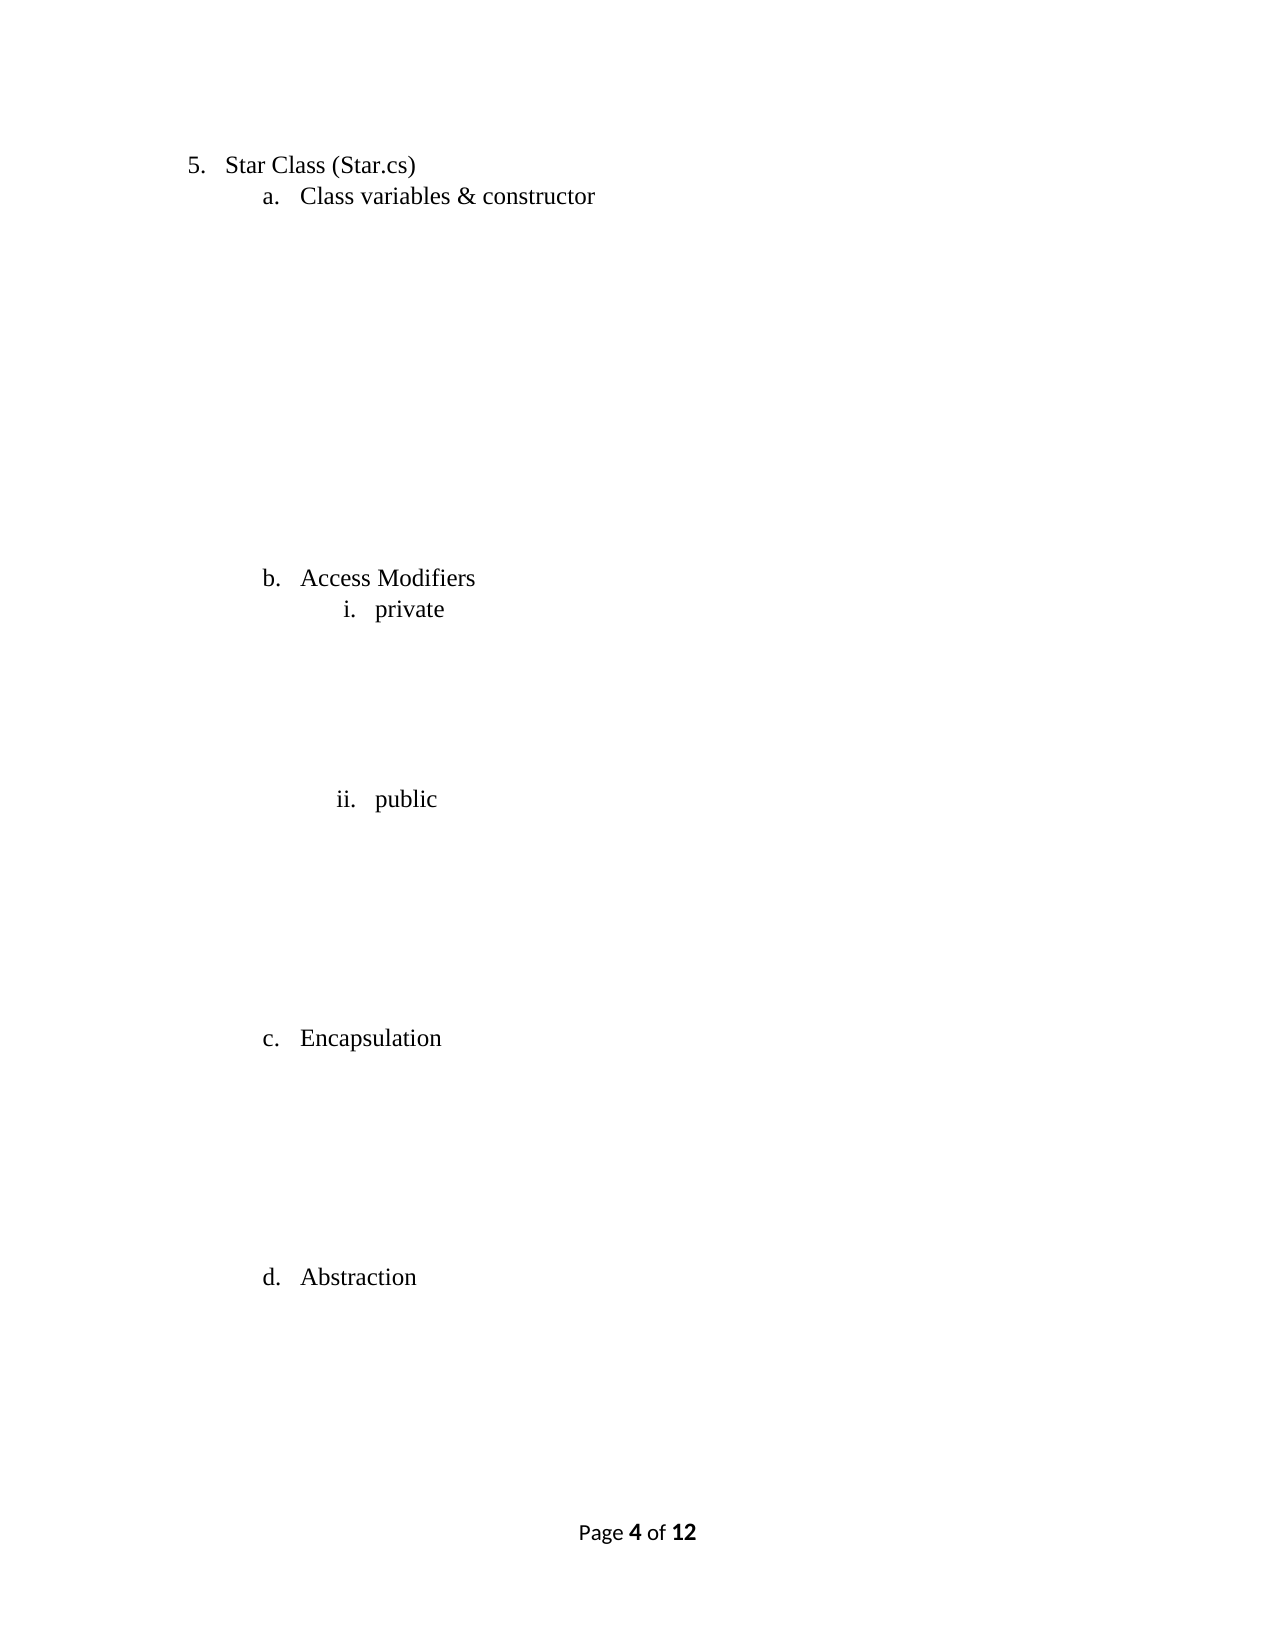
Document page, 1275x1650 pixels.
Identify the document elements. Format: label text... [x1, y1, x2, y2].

list Star Class (Star.cs) [187, 150, 1125, 179]
list private [356, 594, 1125, 622]
list Abstraction [262, 1262, 1125, 1290]
list public [356, 784, 1125, 813]
list Encapsulation [262, 1023, 1125, 1052]
list Access Modifiers [262, 563, 1125, 591]
list Class variables & constructor [262, 181, 1125, 210]
